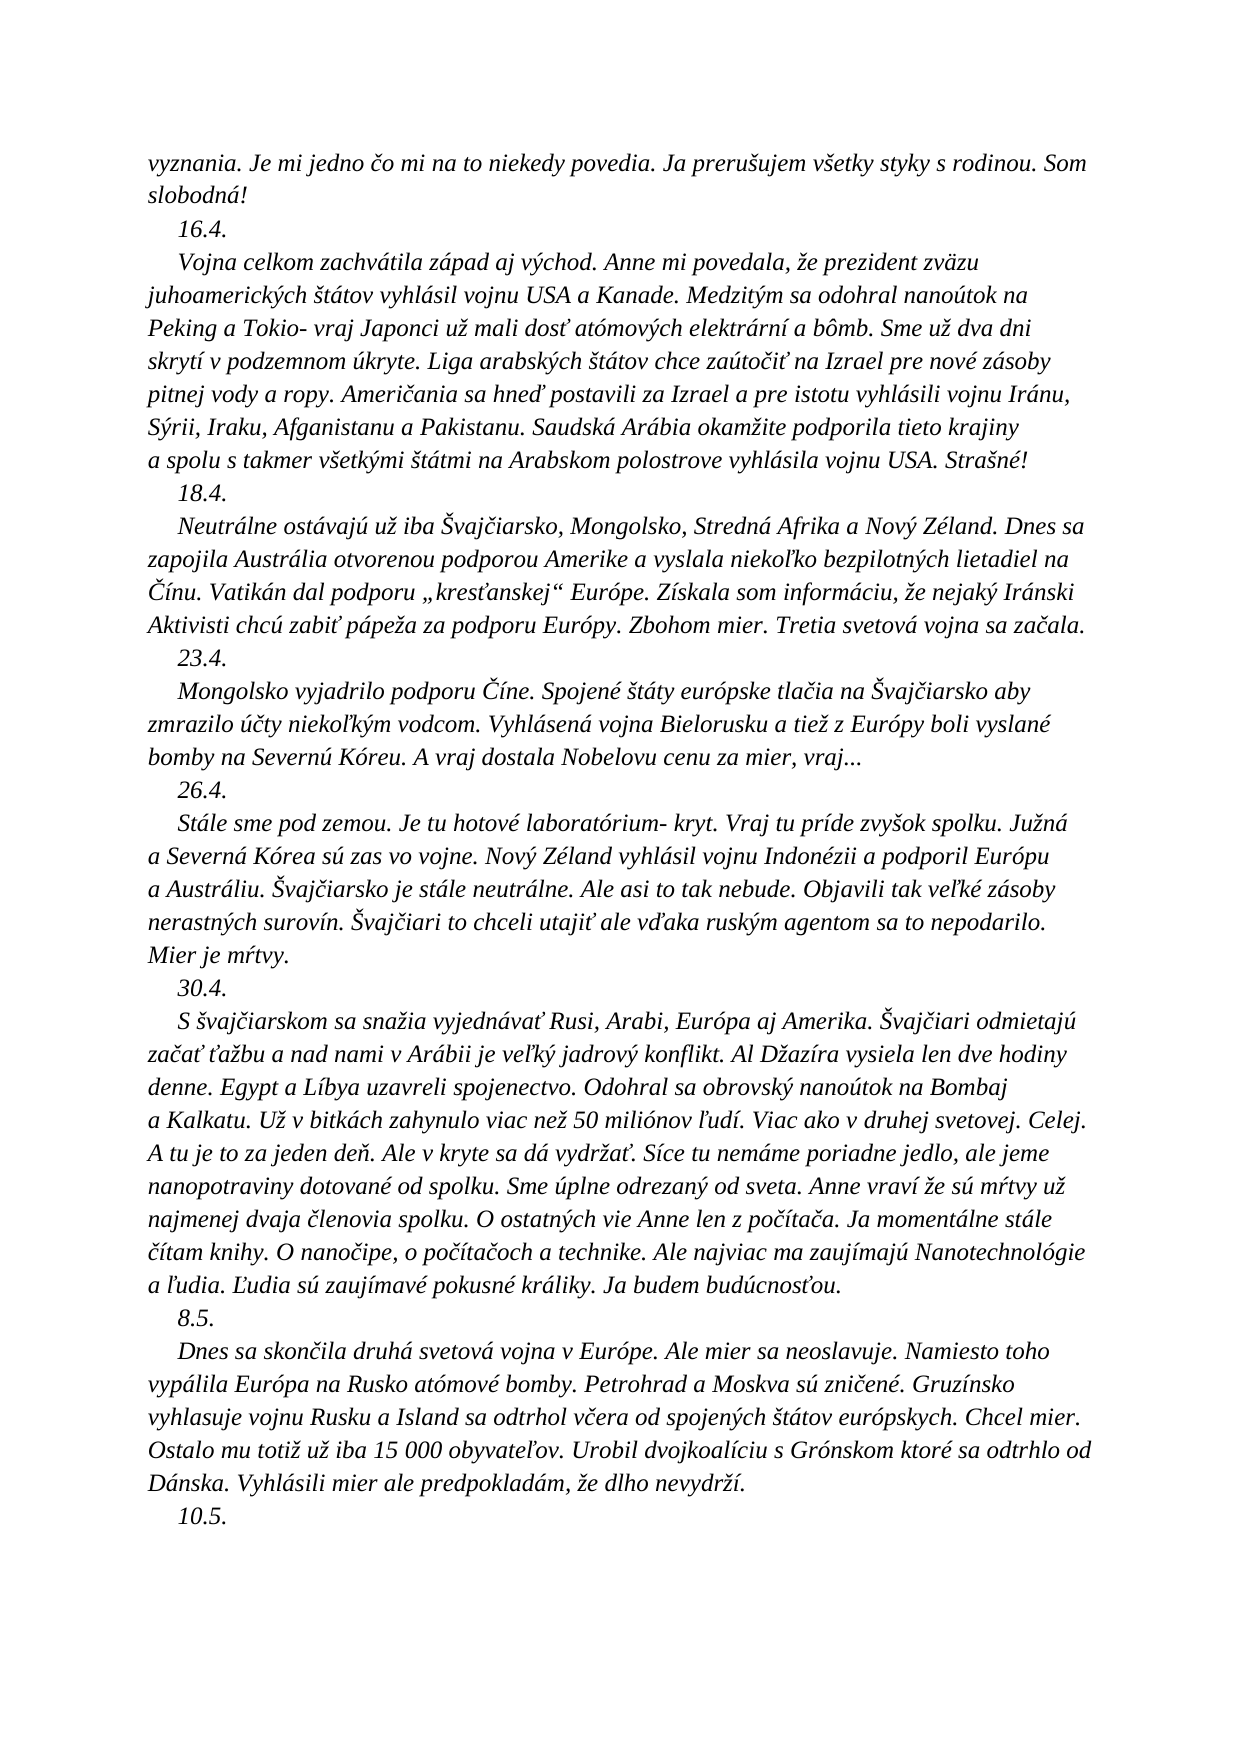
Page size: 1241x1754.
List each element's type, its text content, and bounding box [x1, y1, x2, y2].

text Neutrálne ostávajú už iba Švajčiarsko, Mongolsko, Stredná Afrika a Nový Zéland. Dnes sa zapojila Austrália otvorenou podporou Amerike a vyslala niekoľko bezpilotných lietadiel na Čínu. Vatikán dal podporu „kresťanskej“ Európe. Získala som informáciu, že nejaký Iránski Aktivisti chcú zabiť pápeža za podporu Európy. Zbohom mier. Tretia svetová vojna sa začala. [148, 511, 1093, 639]
text 10.5. [148, 1501, 1093, 1530]
text 26.4. [148, 775, 1093, 804]
text 16.4. [148, 214, 1093, 242]
text Mongolsko vyjadrilo podporu Číne. Spojené štáty európske tlačia na Švajčiarsko aby zmrazilo účty niekoľkým vodcom. Vyhlásená vojna Bielorusku a tiež z Európy boli vyslané bomby na Severnú Kóreu. A vraj dostala Nobelovu cenu za mier, vraj... [148, 676, 1093, 771]
text 18.4. [148, 478, 1093, 507]
text 23.4. [148, 643, 1093, 672]
text 30.4. [148, 973, 1093, 1002]
text S švajčiarskom sa snažia vyjednávať Rusi, Arabi, Európa aj Amerika. Švajčiari odmietajú začať ťažbu a nad nami v Arábii je veľký jadrový konflikt. Al Džazíra vysiela len dve hodiny denne. Egypt a Líbya uzavreli spojenectvo. Odohral sa obrovský nanoútok na Bombaj a Kalkatu. Už v bitkách zahynulo viac než 50 miliónov ľudí. Viac ako v druhej svetovej. Celej. A tu je to za jeden deň. Ale v kryte sa dá vydržať. Síce tu nemáme poriadne jedlo, ale jeme nanopotraviny dotované od spolku. Sme úplne odrezaný od sveta. Anne vraví že sú mŕtvy už najmenej dvaja členovia spolku. O ostatných vie Anne len z počítača. Ja momentálne stále čítam knihy. O nanočipe, o počítačoch a technike. Ale najviac ma zaujímajú Nanotechnológie a ľudia. Ľudia sú zaujímavé pokusné králiky. Ja budem budúcnosťou. [148, 1006, 1093, 1299]
text 8.5. [148, 1303, 1093, 1332]
text Stále sme pod zemou. Je tu hotové laboratórium- kryt. Vraj tu príde zvyšok spolku. Južná a Severná Kórea sú zas vo vojne. Nový Zéland vyhlásil vojnu Indonézii a podporil Európu a Austráliu. Švajčiarsko je stále neutrálne. Ale asi to tak nebude. Objavili tak veľké zásoby nerastných surovín. Švajčiari to chceli utajiť ale vďaka ruským agentom sa to nepodarilo. Mier je mŕtvy. [148, 808, 1093, 969]
text Vojna celkom zachvátila západ aj východ. Anne mi povedala, že prezident zväzu juhoamerických štátov vyhlásil vojnu USA a Kanade. Medzitým sa odohral nanoútok na Peking a Tokio- vraj Japonci už mali dosť atómových elektrární a bômb. Sme už dva dni skrytí v podzemnom úkryte. Liga arabských štátov chce zaútočiť na Izrael pre nové zásoby pitnej vody a ropy. Američania sa hneď postavili za Izrael a pre istotu vyhlásili vojnu Iránu, Sýrii, Iraku, Afganistanu a Pakistanu. Saudská Arábia okamžite podporila tieto krajiny a spolu s takmer všetkými štátmi na Arabskom polostrove vyhlásila vojnu USA. Strašné! [148, 247, 1093, 473]
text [148, 148, 1093, 209]
text Dnes sa skončila druhá svetová vojna v Európe. Ale mier sa neoslavuje. Namiesto toho vypálila Európa na Rusko atómové bomby. Petrohrad a Moskva sú zničené. Gruzínsko vyhlasuje vojnu Rusku a Island sa odtrhol včera od spojených štátov európskych. Chcel mier. Ostalo mu totiž už iba 15 000 obyvateľov. Urobil dvojkoalíciu s Grónskom ktoré sa odtrhlo od Dánska. Vyhlásili mier ale predpokladám, že dlho nevydrží. [148, 1336, 1093, 1497]
